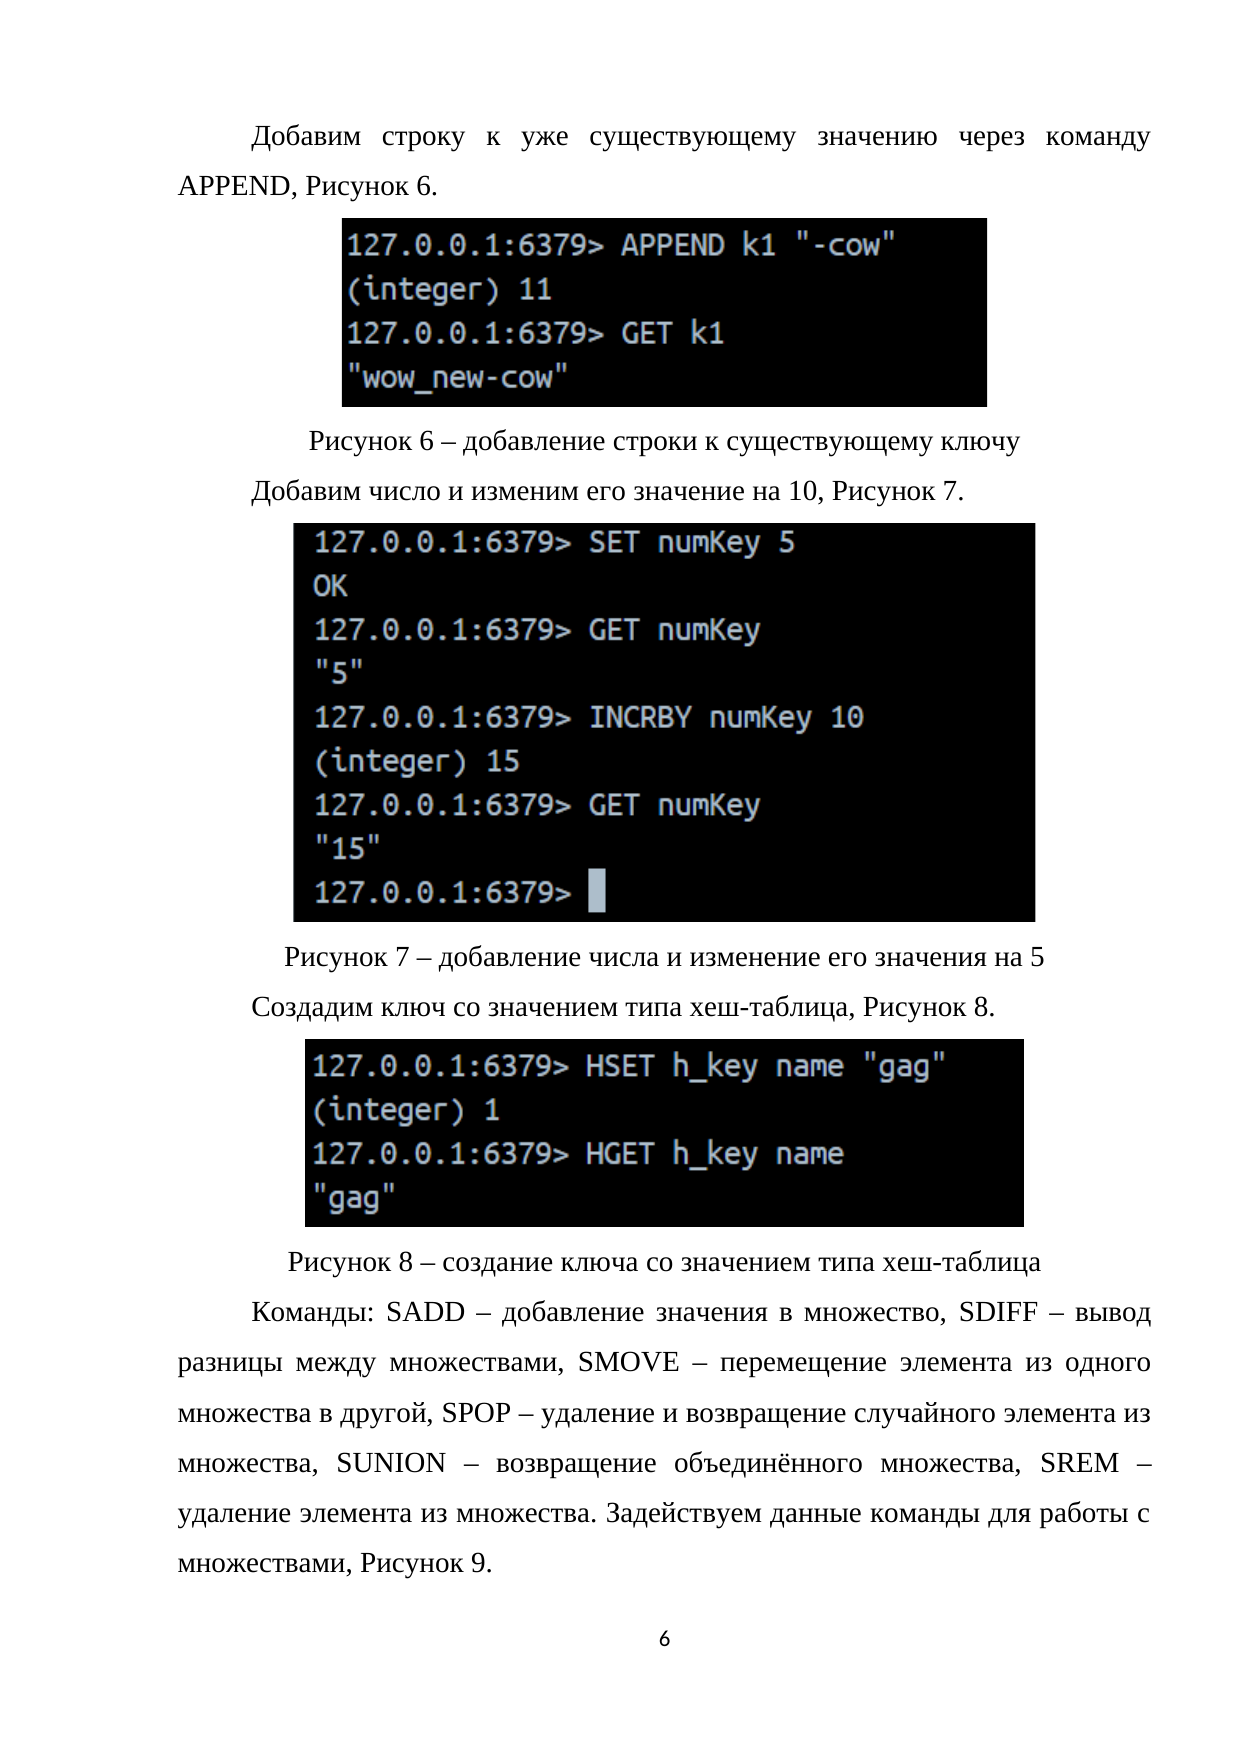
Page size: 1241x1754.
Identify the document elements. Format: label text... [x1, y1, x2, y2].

text Рисунок 8 – создание ключа со значением типа хеш-таблица [177, 1244, 1152, 1277]
picture [341, 218, 988, 407]
picture [305, 1039, 1024, 1227]
text Команды: SADD – добавление значения в множество, SDIFF – вывод разницы между множествами, SMOVE – перемещение элемента из одного множества в другой, SPOP – удаление и возвращение случайного элемента из множества, SUNION – возвращение объединённого множества, SREM – удаление элемента из множества. Задействуем данные команды для работы с множествами, Рисунок 9. [177, 1294, 1152, 1579]
picture [293, 523, 1036, 922]
text Добавим число и изменим его значение на 10, Рисунок 7. [177, 473, 1152, 507]
text Добавим строку к уже существующему значению через команду APPEND, Рисунок 6. [177, 118, 1152, 202]
text Создадим ключ со значением типа хеш-таблица, Рисунок 8. [177, 989, 1152, 1023]
text Рисунок 6 – добавление строки к существующему ключу [177, 423, 1152, 457]
text Рисунок 7 – добавление числа и изменение его значения на 5 [177, 939, 1152, 972]
